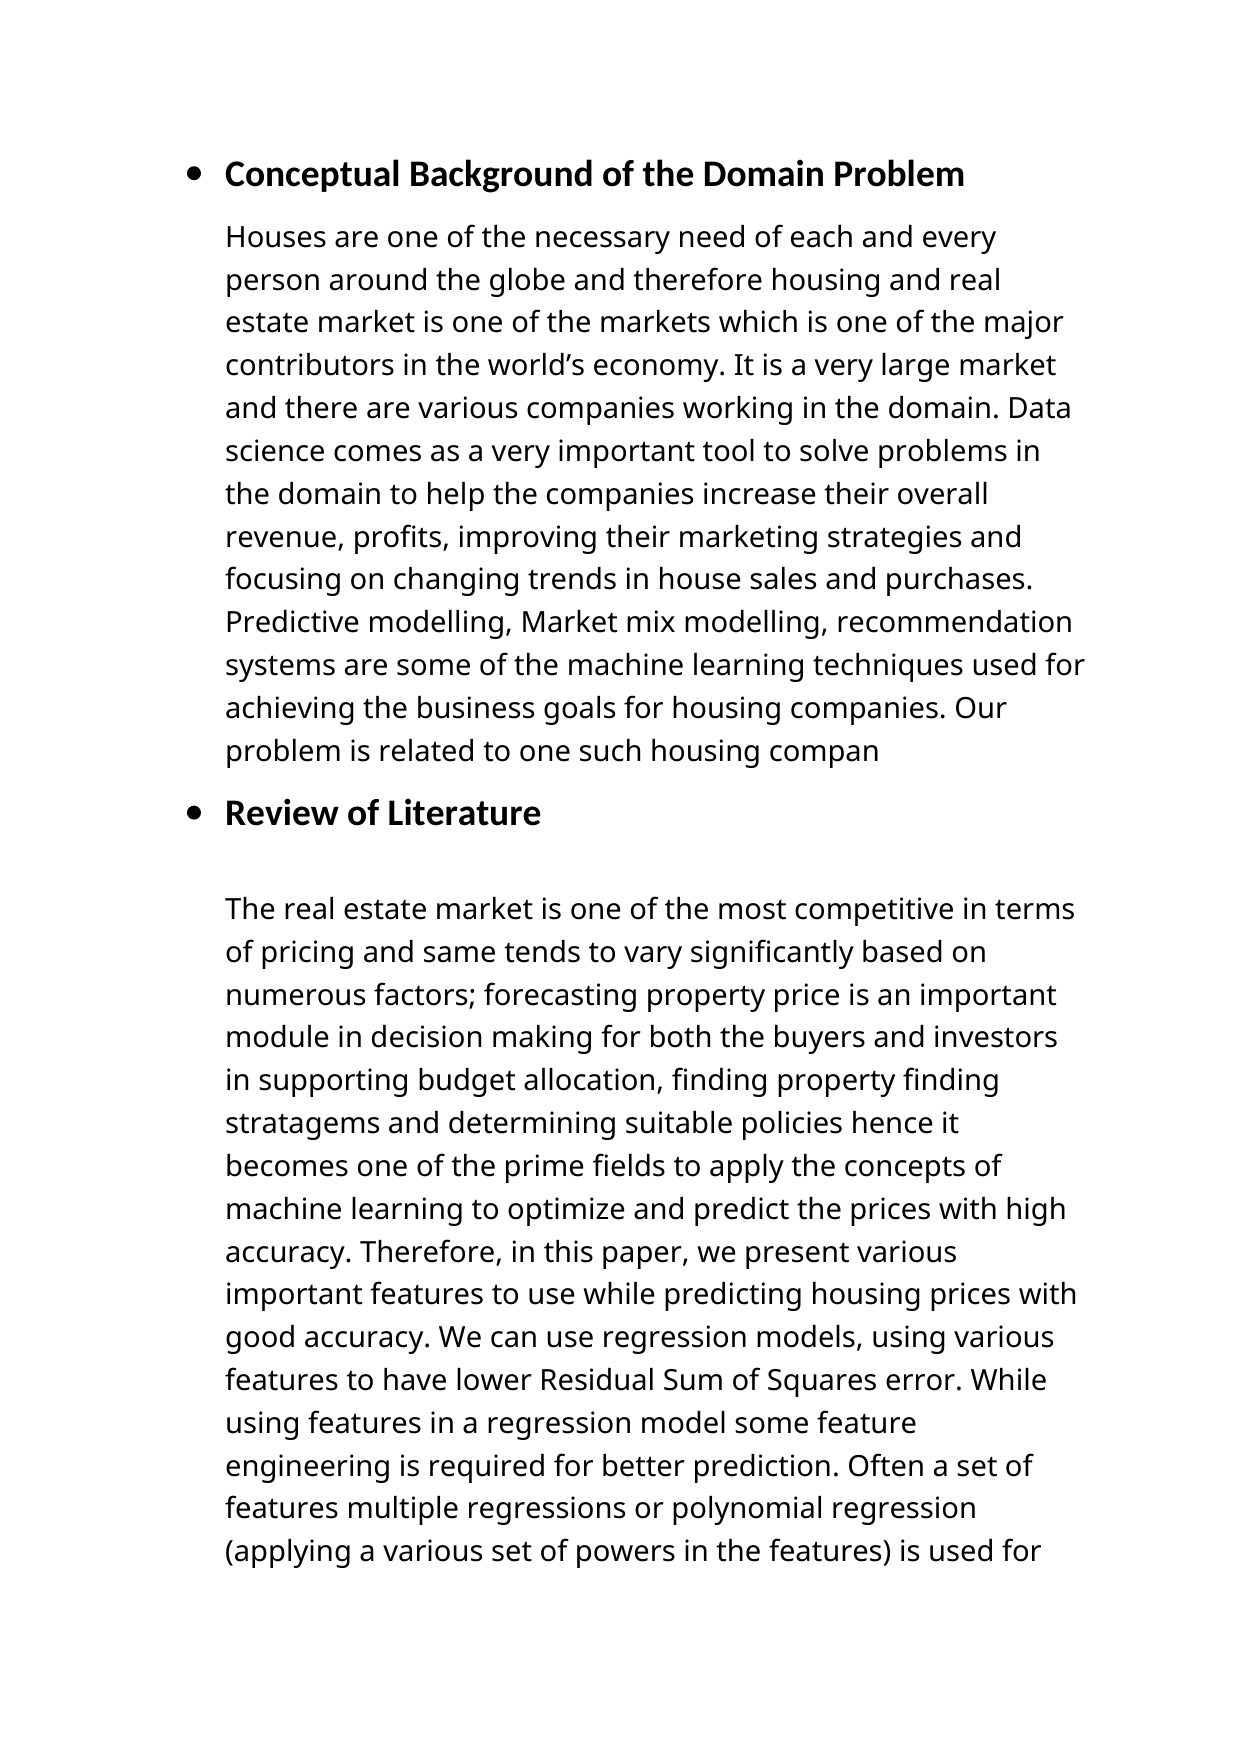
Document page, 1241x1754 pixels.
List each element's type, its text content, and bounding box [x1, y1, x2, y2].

list Conceptual Background of the Domain Problem [187, 150, 1090, 196]
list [225, 888, 1090, 1570]
list Review of Literature [187, 789, 1090, 835]
text Houses are one of the necessary need of each and every person around the globe and therefore housing and real estate market is one of the markets which is one of the major contributors in the world’s economy. It is a very large market and there are various companies working in the domain. Data science comes as a very important tool to solve problems in the domain to help the companies increase their overall revenue, profits, improving their marketing strategies and focusing on changing trends in house sales and purchases. Predictive modelling, Market mix modelling, recommendation systems are some of the machine learning techniques used for achieving the business goals for housing companies. Our problem is related to one such housing compan [225, 216, 1090, 769]
